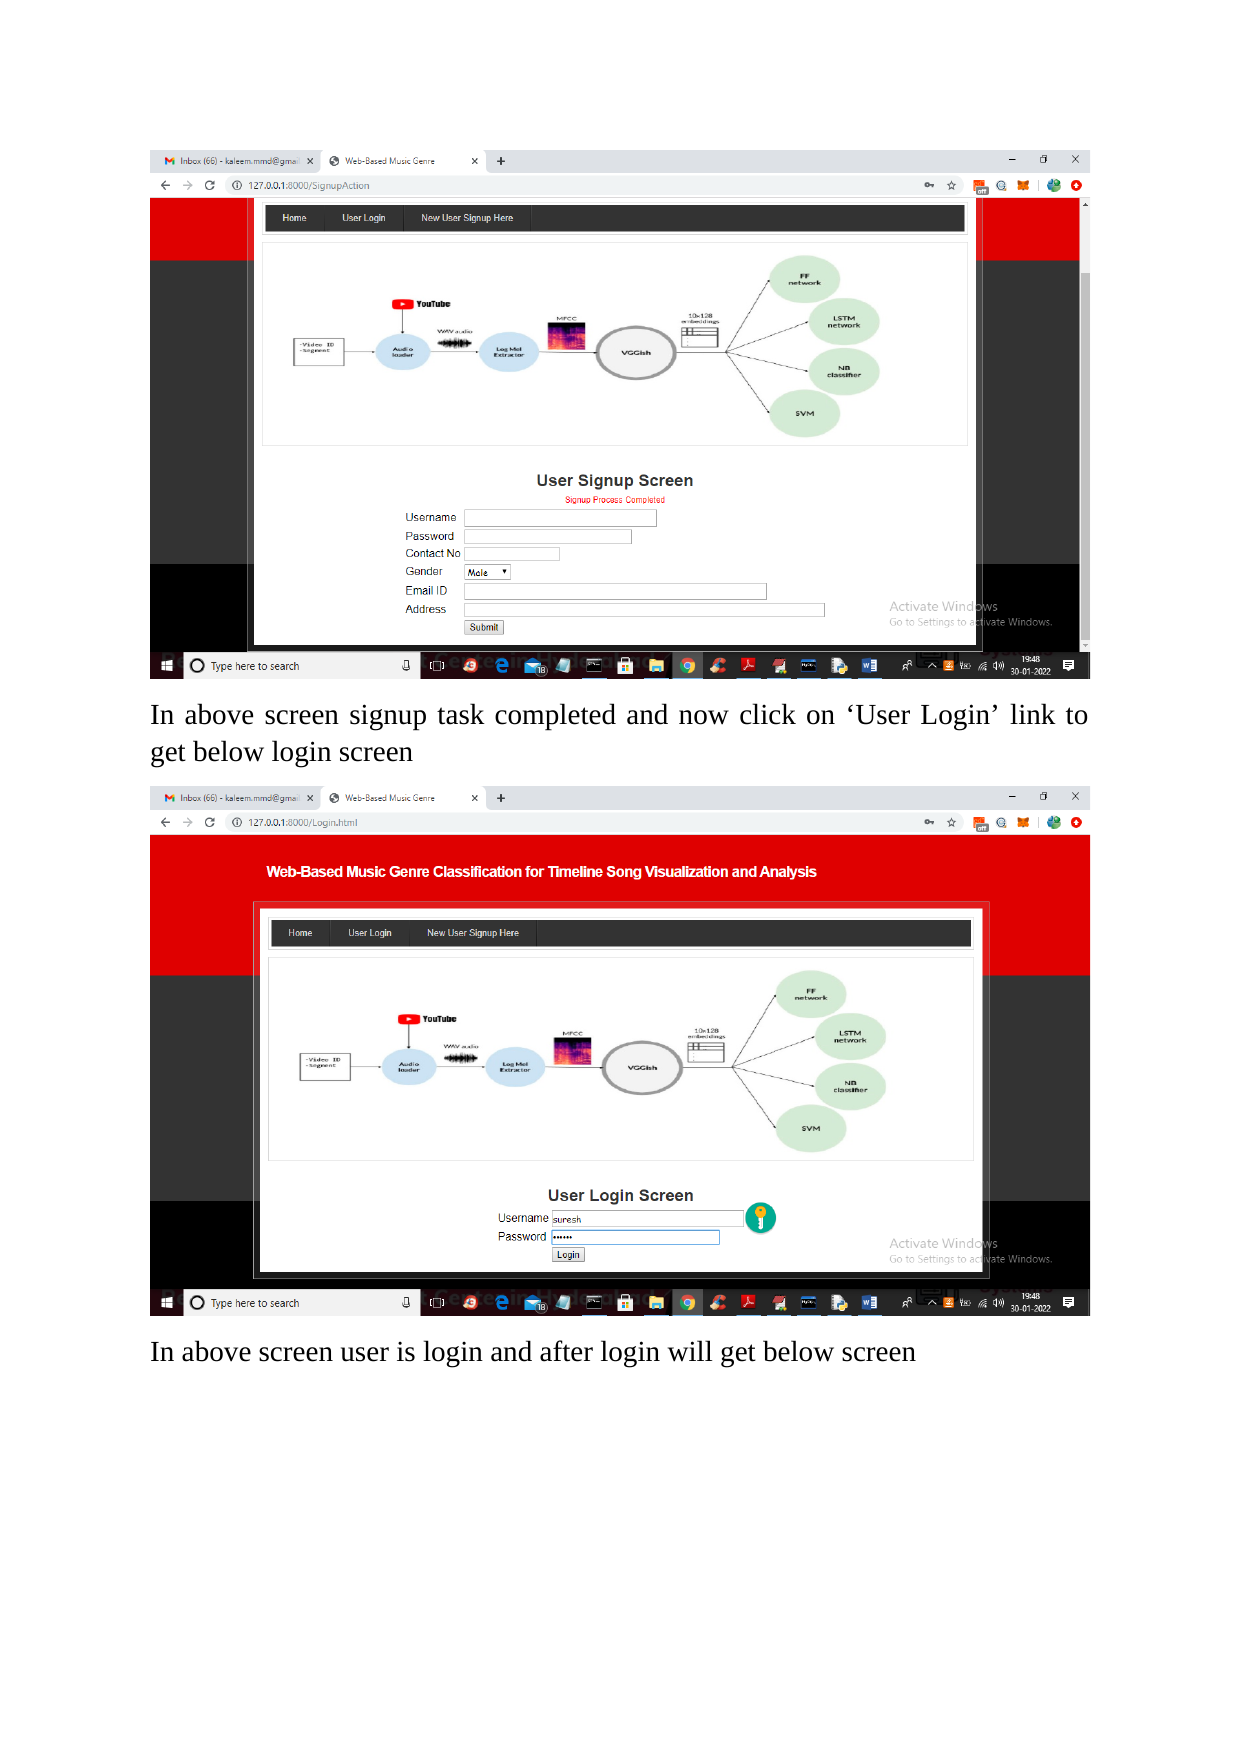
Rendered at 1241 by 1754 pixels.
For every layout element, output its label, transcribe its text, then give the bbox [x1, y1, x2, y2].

picture [150, 150, 1091, 679]
text In above screen user is login and after login will get below screen [150, 1334, 1090, 1367]
picture [150, 786, 1091, 1316]
text In above screen signup task completed and now click on ‘User Login’ link to get below login screen [150, 697, 1090, 767]
